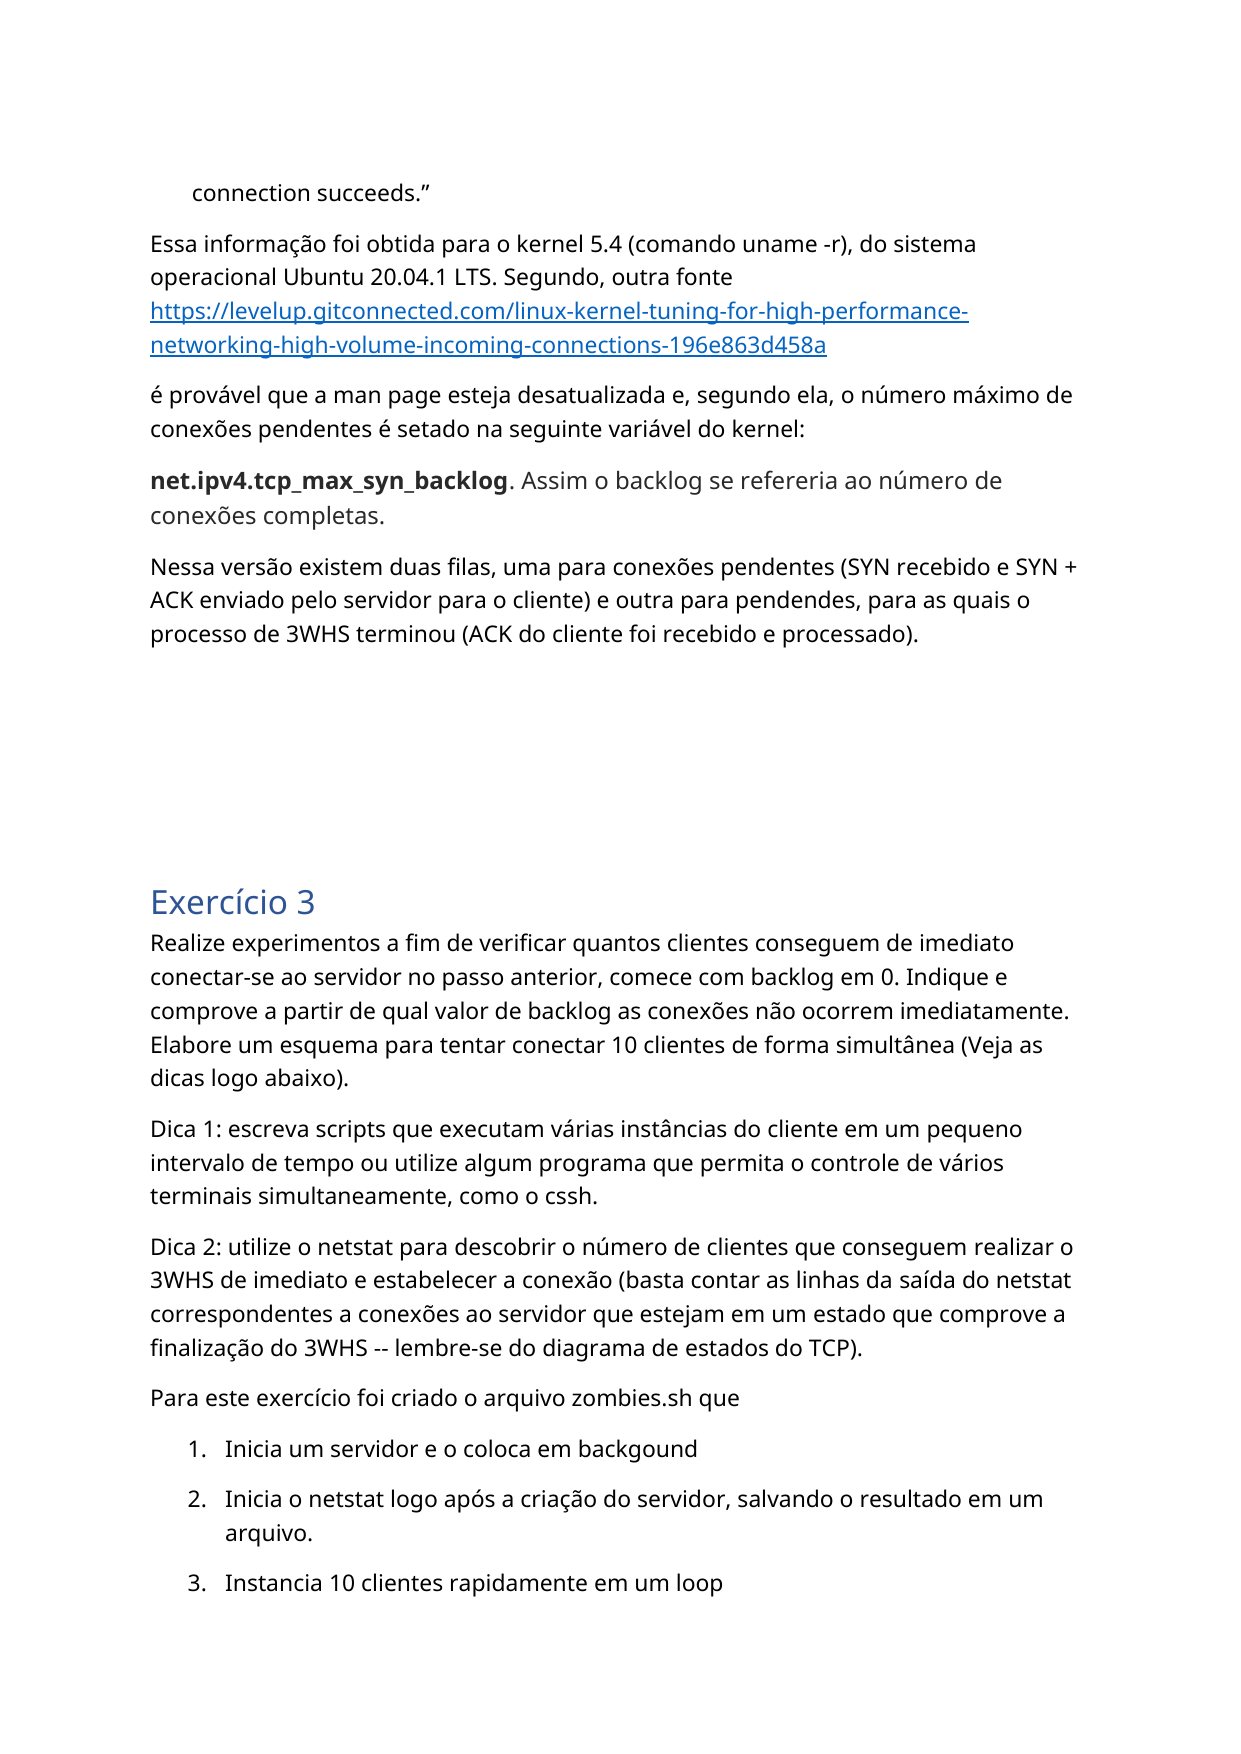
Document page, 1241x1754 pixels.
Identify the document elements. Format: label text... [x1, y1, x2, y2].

text é provável que a man page esteja desatualizada e, segundo ela, o número máximo de conexões pendentes é setado na seguinte variável do kernel: [150, 379, 1090, 444]
text Essa informação foi obtida para o kernel 5.4 (comando uname -r), do sistema operacional Ubuntu 20.04.1 LTS. Segundo, outra fonte https://levelup.gitconnected.com/linux-kernel-tuning-for-high-performance-networking-high-volume-incoming-connections-196e863d458a [150, 228, 1090, 360]
subtitle Exercício 3 [150, 878, 1090, 924]
text net.ipv4.tcp_max_syn_backlog. Assim o backlog se refereria ao número de conexões completas. [150, 463, 1090, 531]
list Instancia 10 clientes rapidamente em um loop [187, 1567, 1090, 1599]
text Dica 2: utilize o netstat para descobrir o número de clientes que conseguem realizar o 3WHS de imediato e estabelecer a conexão (basta contar as linhas da saída do netstat correspondentes a conexões ao servidor que estejam em um estado que comprove a finalização do 3WHS -- lembre-se do diagrama de estados do TCP). [150, 1231, 1090, 1363]
text Realize experimentos a fim de verificar quantos clientes conseguem de imediato conectar-se ao servidor no passo anterior, comece com backlog em 0. Indique e comprove a partir de qual valor de backlog as conexões não ocorrem imediatamente. Elabore um esquema para tentar conectar 10 clientes de forma simultânea (Veja as dicas logo abaixo). [150, 927, 1090, 1094]
text Nessa versão existem duas filas, uma para conexões pendentes (SYN recebido e SYN + ACK enviado pelo servidor para o cliente) e outra para pendendes, para as quais o processo de 3WHS terminou (ACK do cliente foi recebido e processado). [150, 551, 1090, 649]
text connection succeeds.” [150, 177, 1090, 208]
list Inicia um servidor e o coloca em backgound [187, 1433, 1090, 1464]
list Inicia o netstat logo após a criação do servidor, salvando o resultado em um arquivo. [187, 1483, 1090, 1548]
text Dica 1: escreva scripts que executam várias instâncias do cliente em um pequeno intervalo de tempo ou utilize algum programa que permita o controle de vários terminais simultaneamente, como o cssh. [150, 1113, 1090, 1212]
text Para este exercício foi criado o arquivo zombies.sh que [150, 1382, 1090, 1414]
